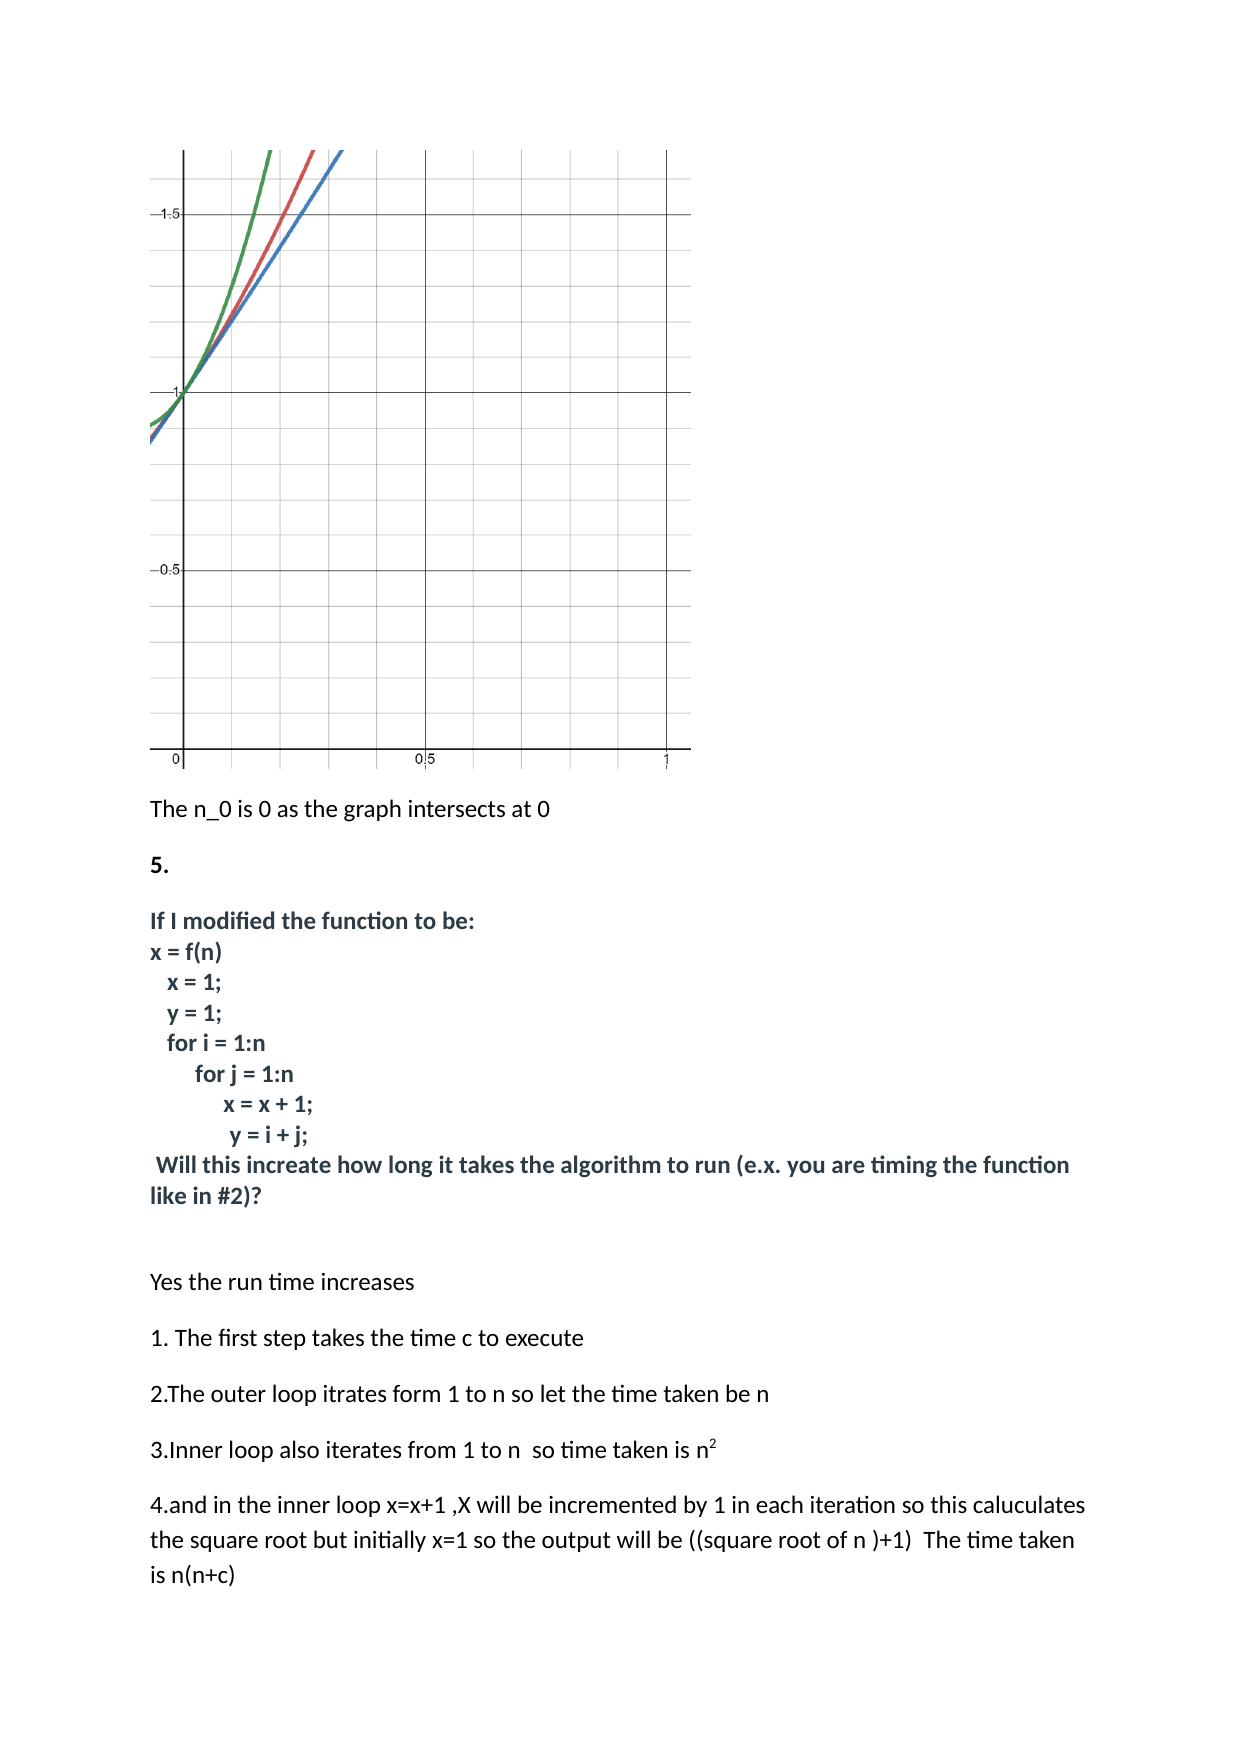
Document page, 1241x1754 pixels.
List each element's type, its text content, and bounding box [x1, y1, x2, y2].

text 1. The first step takes the time c to execute [150, 1322, 1090, 1353]
text for i = 1:n [150, 1027, 1090, 1058]
text 5. [150, 849, 1090, 880]
text y = i + j; [150, 1119, 1090, 1149]
text for j = 1:n [150, 1058, 1090, 1088]
text 2.The outer loop itrates form 1 to n so let the time taken be n [150, 1378, 1090, 1408]
text The n_0 is 0 as the graph intersects at 0 [150, 794, 1090, 824]
text x = x + 1; [150, 1088, 1090, 1119]
text x = 1; [150, 966, 1090, 997]
text 3.Inner loop also iterates from 1 to n so time taken is n2 [150, 1434, 1090, 1464]
text y = 1; [150, 997, 1090, 1027]
text x = f(n) [150, 936, 1090, 966]
picture [150, 150, 691, 769]
text 4.and in the inner loop x=x+1 ,X will be incremented by 1 in each iteration so this caluculates the square root but initially x=1 so the output will be ((square root of n )+1) The time taken is n(n+c) [150, 1490, 1090, 1590]
text Yes the run time increases [150, 1266, 1090, 1297]
text If I modified the function to be: [150, 905, 1090, 936]
text Will this increate how long it takes the algorithm to run (e.x. you are timing the function like in #2)? [150, 1149, 1090, 1211]
